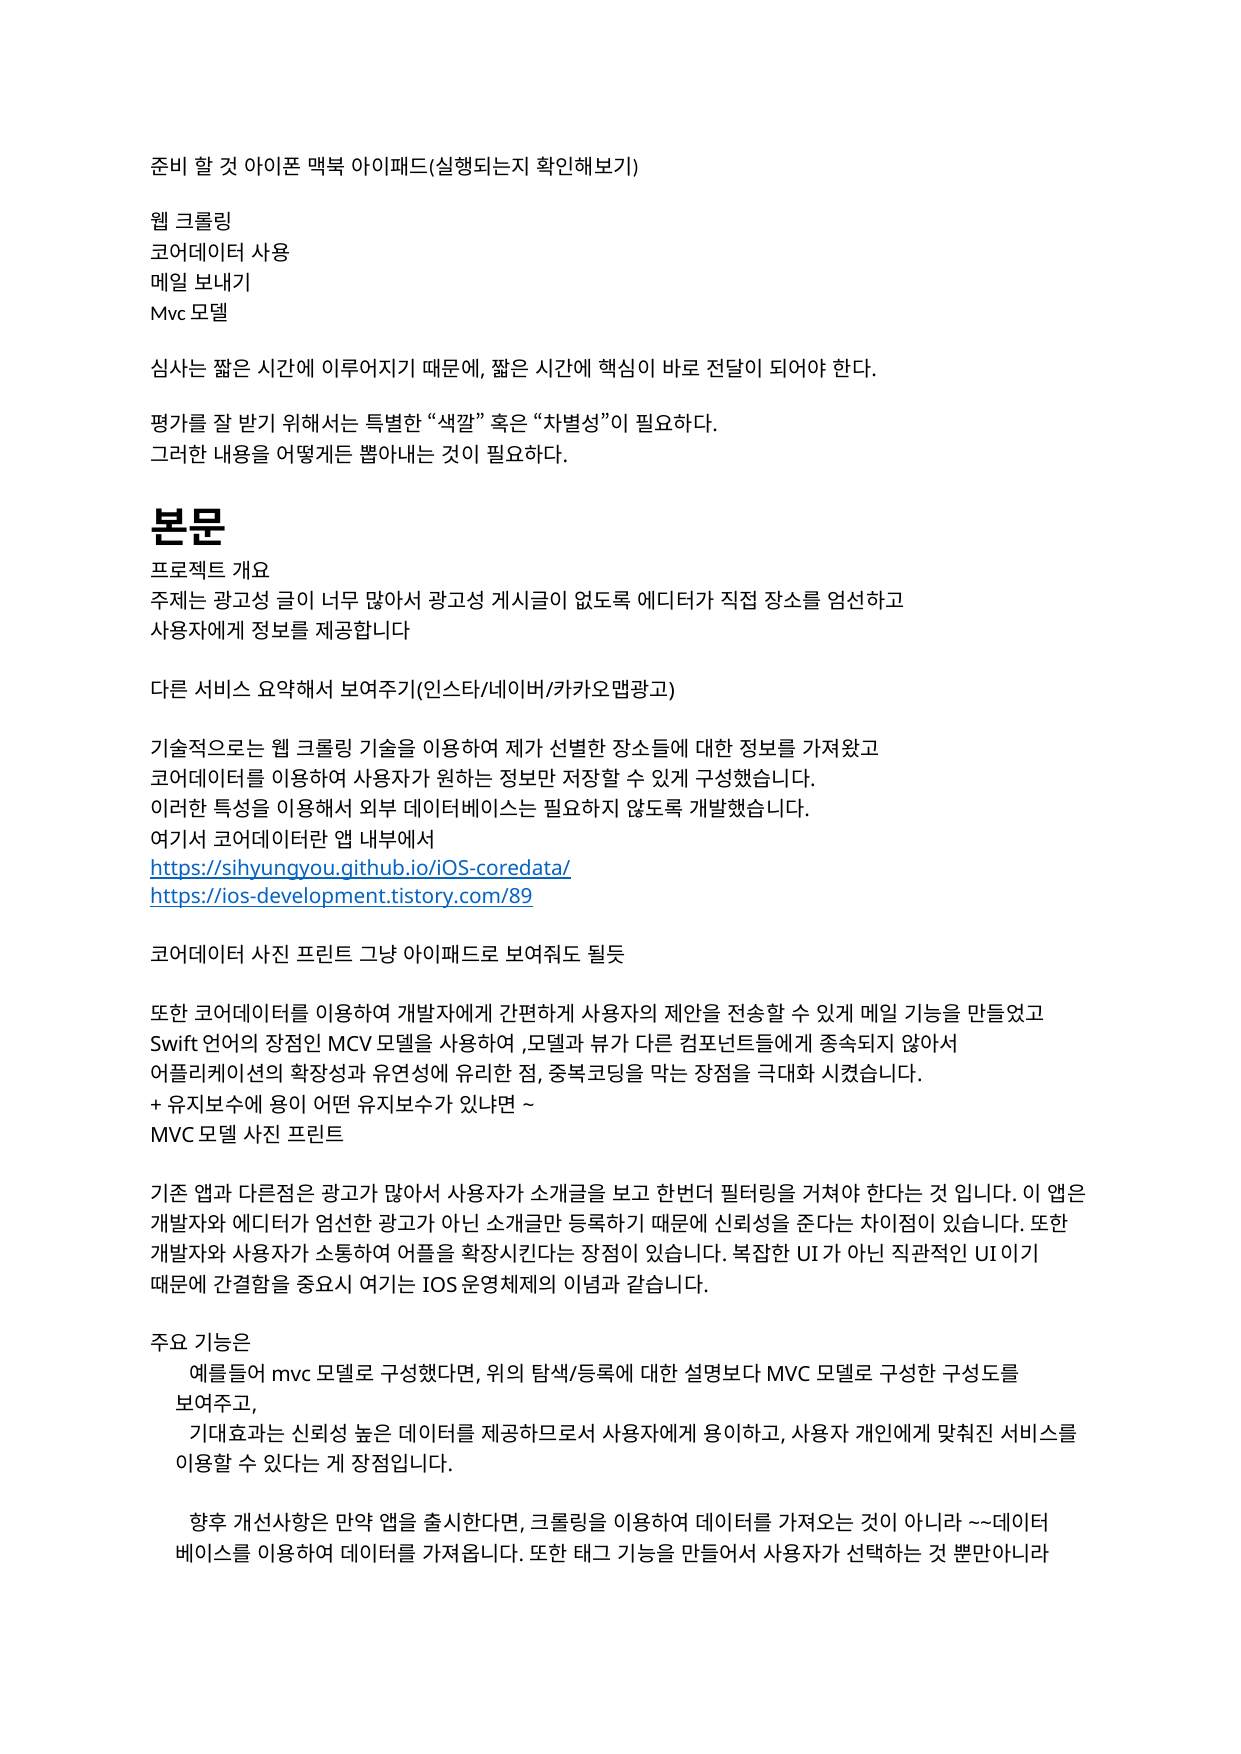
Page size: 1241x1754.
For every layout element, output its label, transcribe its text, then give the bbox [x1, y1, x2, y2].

text 주요 기능은 [150, 1327, 1090, 1357]
text 예를들어 mvc 모델로 구성했다면, 위의 탐색/등록에 대한 설명보다 MVC 모델로 구성한 구성도를 보여주고, [175, 1357, 1090, 1417]
text 그러한 내용을 어떻게든 뽑아내는 것이 필요하다. [150, 438, 1090, 468]
text 코어데이터 사용 [150, 236, 1090, 266]
text Mvc모델 [150, 296, 1090, 326]
text https://ios-development.tistory.com/89 [150, 881, 1090, 910]
text 메일 보내기 [150, 266, 1090, 296]
text 코어데이터 사진 프린트 그냥 아이패드로 보여줘도 될듯 [150, 938, 1090, 968]
text 또한 코어데이터를 이용하여 개발자에게 간편하게 사용자의 제안을 전송할 수 있게 메일 기능을 만들었고 [150, 997, 1090, 1027]
text MVC모델 사진 프린트 [150, 1118, 1090, 1148]
text 기술적으로는 웹 크롤링 기술을 이용하여 제가 선별한 장소들에 대한 정보를 가져왔고 [150, 732, 1090, 762]
text https://sihyungyou.github.io/iOS-coredata/ [150, 853, 1090, 881]
text 이러한 특성을 이용해서 외부 데이터베이스는 필요하지 않도록 개발했습니다. [150, 792, 1090, 823]
text 다른 서비스 요약해서 보여주기(인스타/네이버/카카오맵광고) [150, 673, 1090, 703]
text Swift언어의 장점인MCV모델을 사용하여 ,모델과 뷰가 다른 컴포넌트들에게 종속되지 않아서 어플리케이션의 확장성과 유연성에 유리한 점, 중복코딩을 막는 장점을 극대화 시켰습니다. [150, 1027, 1090, 1088]
text 평가를 잘 받기 위해서는 특별한 “색깔” 혹은 “차별성”이 필요하다. [150, 408, 1090, 438]
text 여기서 코어데이터란 앱 내부에서 [150, 823, 1090, 853]
text 사용자에게 정보를 제공합니다 [150, 614, 1090, 645]
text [175, 1506, 1090, 1567]
text 기대효과는 신뢰성 높은 데이터를 제공하므로서 사용자에게 용이하고, 사용자 개인에게 맞춰진 서비스를 이용할 수 있다는 게 장점입니다. [175, 1417, 1090, 1478]
text 프로젝트 개요 [150, 554, 1090, 584]
text 기존 앱과 다른점은 광고가 많아서 사용자가 소개글을 보고 한번더 필터링을 거쳐야 한다는 것 입니다. 이 앱은 개발자와 에디터가 엄선한 광고가 아닌 소개글만 등록하기 때문에 신뢰성을 준다는 차이점이 있습니다. 또한 개발자와 사용자가 소통하여 어플을 확장시킨다는 장점이 있습니다. 복잡한 UI가 아닌 직관적인 UI이기 때문에 간결함을 중요시 여기는 IOS운영체제의 이념과 같습니다. [150, 1177, 1090, 1298]
text 본문 [150, 494, 1090, 554]
text + 유지보수에 용이 어떤 유지보수가 있냐면 ~ [150, 1088, 1090, 1118]
text 웹 크롤링 [150, 206, 1090, 236]
text 심사는 짧은 시간에 이루어지기 때문에, 짧은 시간에 핵심이 바로 전달이 되어야 한다. [150, 352, 1090, 382]
text 주제는 광고성 글이 너무 많아서 광고성 게시글이 없도록 에디터가 직접 장소를 엄선하고 [150, 584, 1090, 614]
text 준비 할 것 아이폰 맥북 아이패드(실행되는지 확인해보기) [150, 150, 1090, 180]
text 코어데이터를 이용하여 사용자가 원하는 정보만 저장할 수 있게 구성했습니다. [150, 762, 1090, 792]
